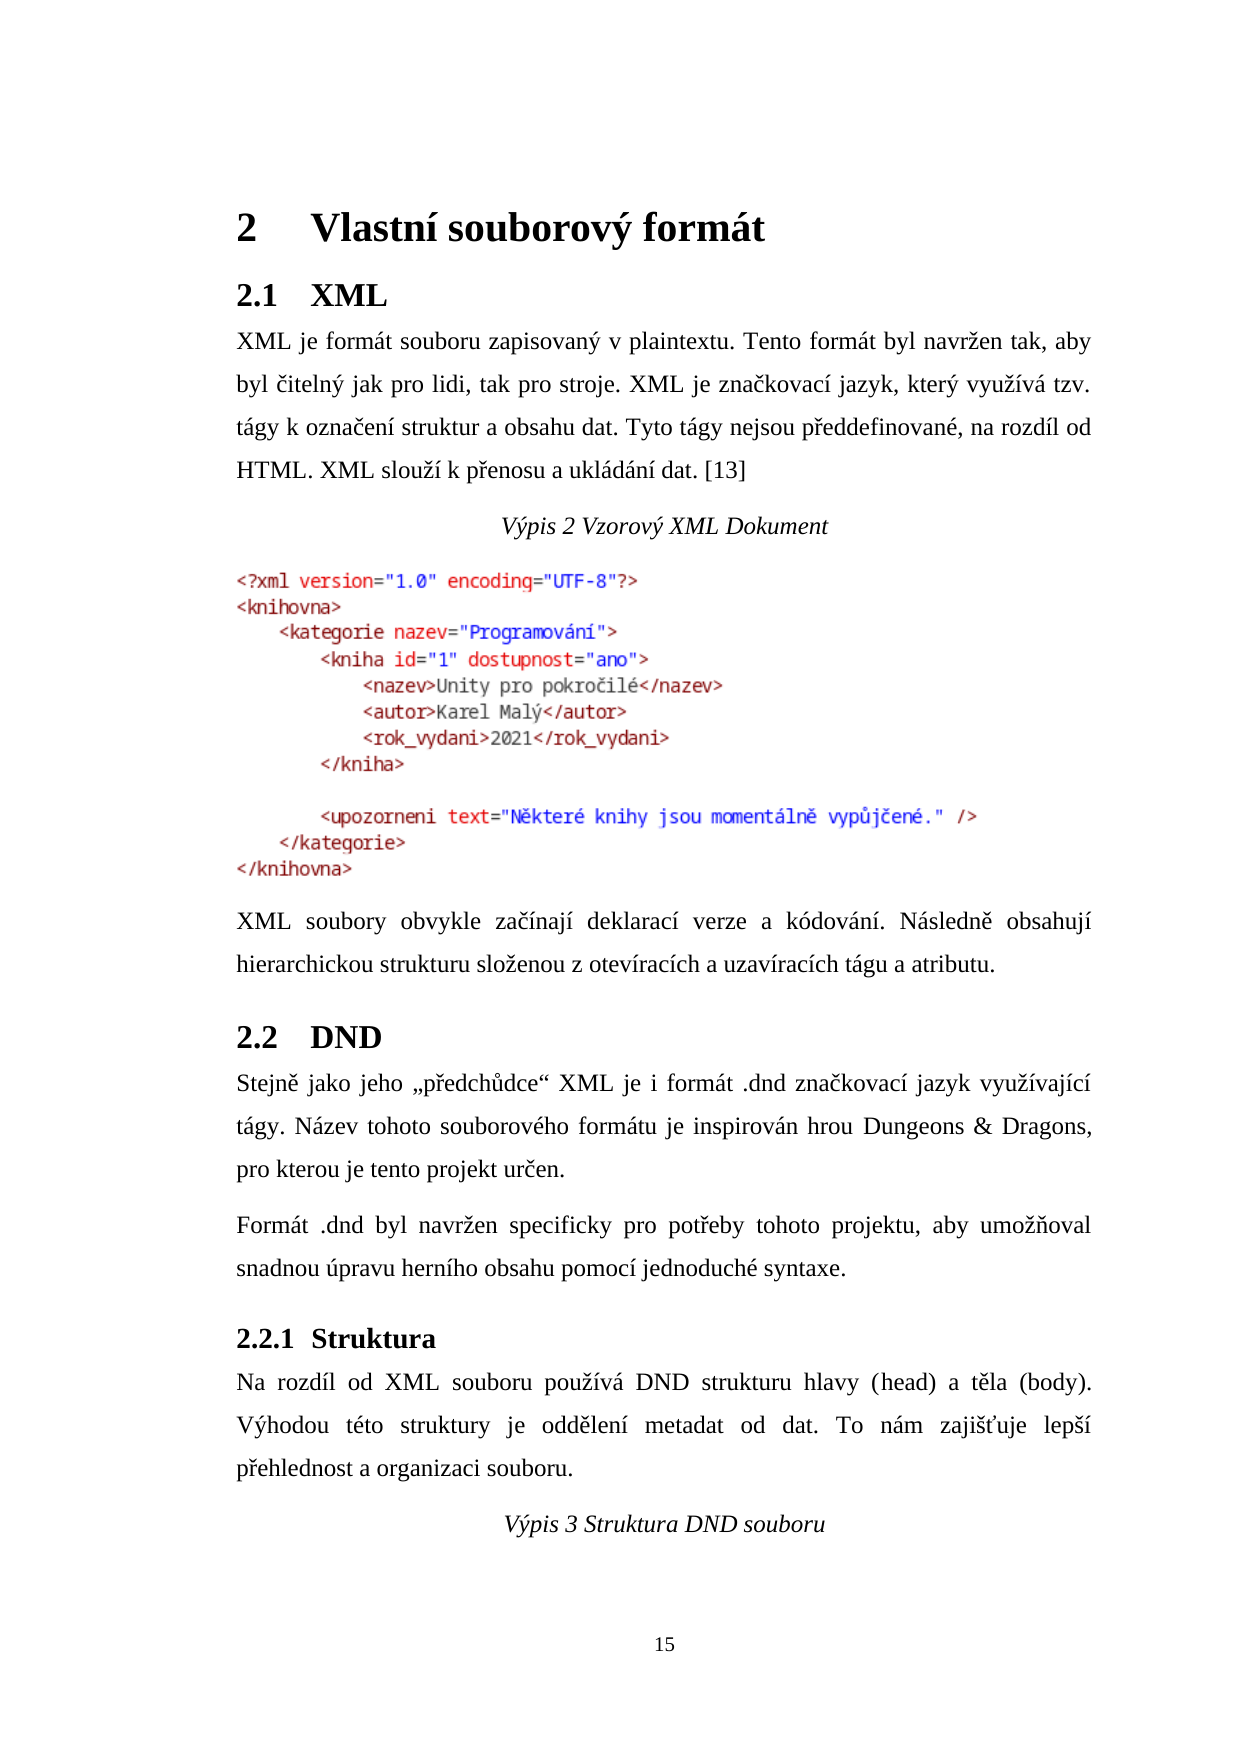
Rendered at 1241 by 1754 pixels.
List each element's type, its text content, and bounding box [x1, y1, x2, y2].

text Na rozdíl od XML souboru používá DND strukturu hlavy (head) a těla (body). Výhodou této struktury je oddělení metadat od dat. To nám zajišťuje lepší přehlednost a organizaci souboru. [236, 1367, 1092, 1482]
text Formát .dnd byl navržen specificky pro potřeby tohoto projektu, aby umožňoval snadnou úpravu herního obsahu pomocí jednoduché syntaxe. [236, 1210, 1092, 1282]
text Stejně jako jeho „předchůdce“ XML je i formát .dnd značkovací jazyk využívající tágy. Název tohoto souborového formátu je inspirován hrou Dungeons & Dragons, pro kterou je tento projekt určen. [236, 1068, 1092, 1183]
subtitle Struktura [236, 1321, 1092, 1355]
text XML soubory obvykle začínají deklarací verze a kódování. Následně obsahují hierarchickou strukturu složenou z otevíracích a uzavíracích tágu a atributu. [236, 906, 1092, 978]
subtitle DND [236, 1017, 1092, 1056]
subtitle XML [236, 275, 1092, 313]
subtitle Vlastní souborový formát [236, 202, 1092, 250]
text XML je formát souboru zapisovaný v plaintextu. Tento formát byl navržen tak, aby byl čitelný jak pro lidi, tak pro stroje. XML je značkovací jazyk, který využívá tzv. tágy k označení struktur a obsahu dat. Tyto tágy nejsou předdefinované, na rozdíl od HTML. XML slouží k přenosu a ukládání dat. [13] [236, 326, 1092, 484]
